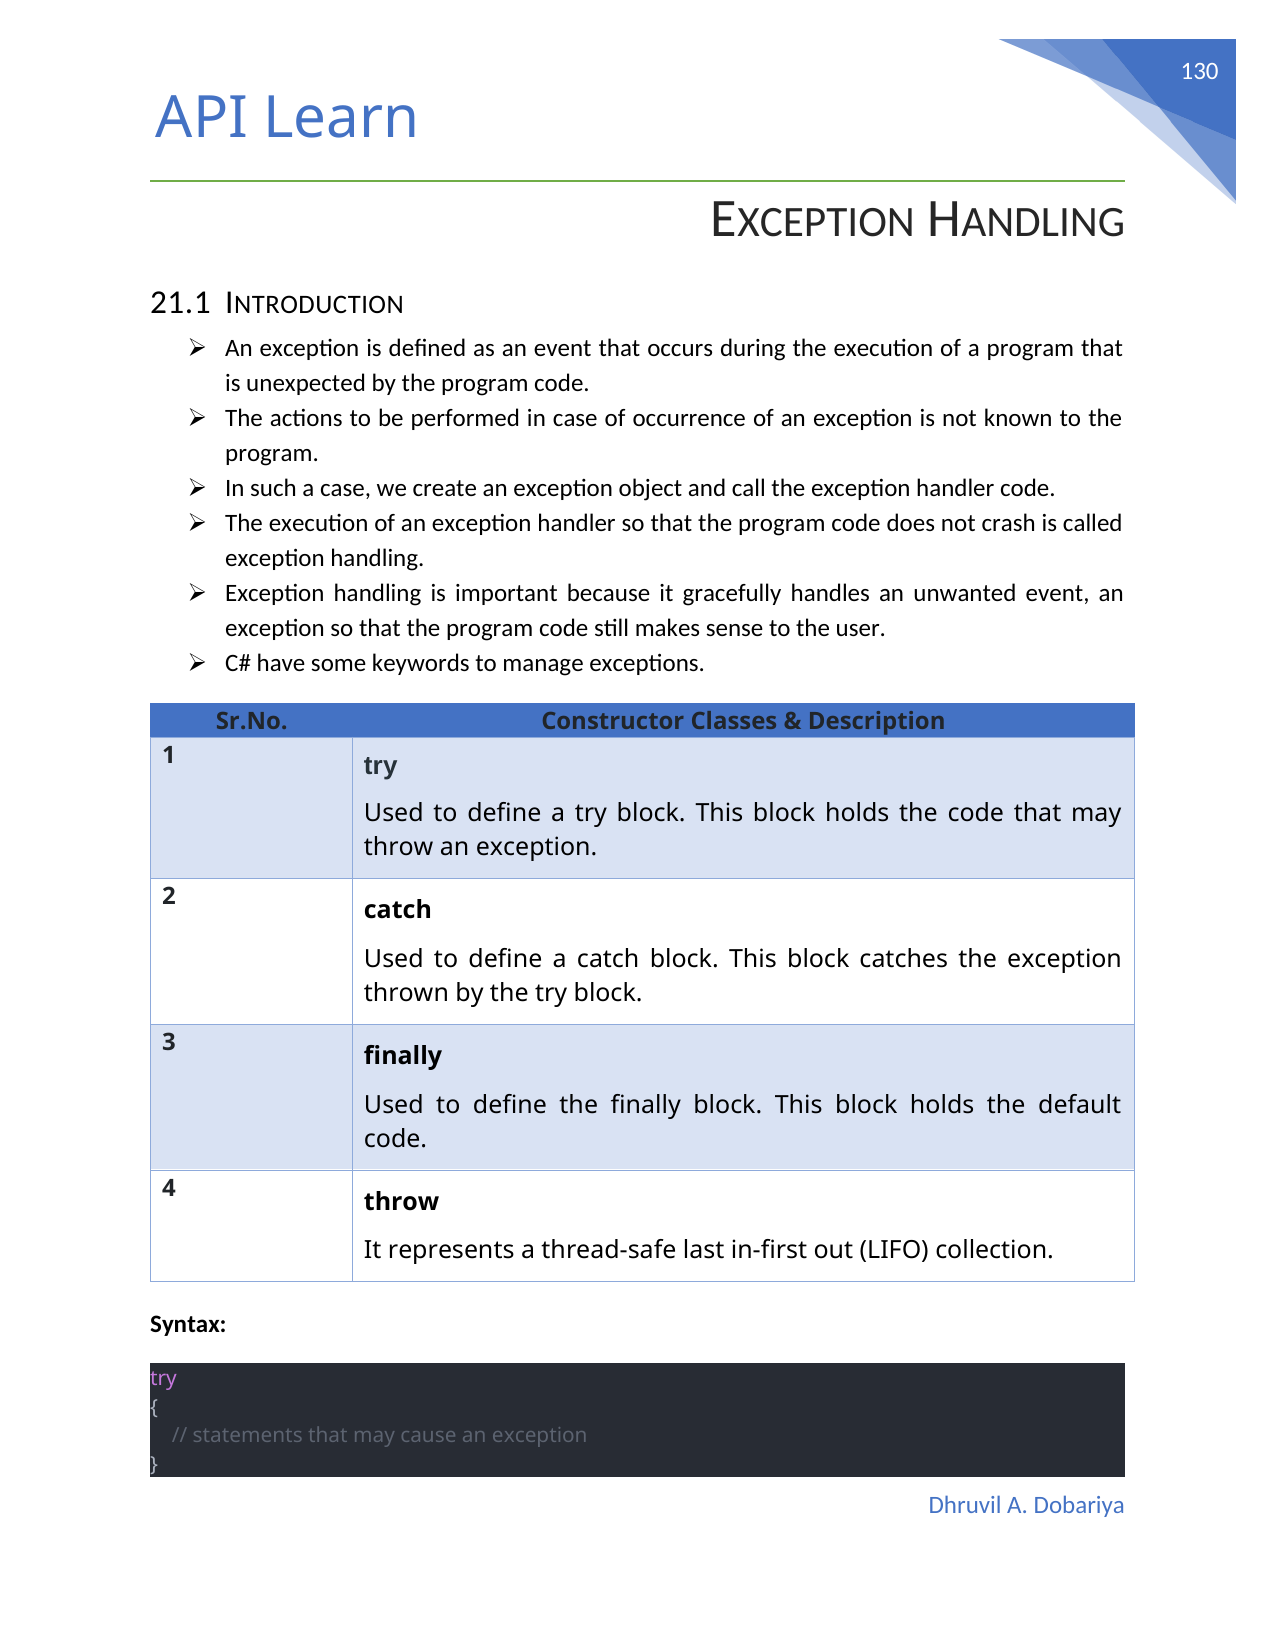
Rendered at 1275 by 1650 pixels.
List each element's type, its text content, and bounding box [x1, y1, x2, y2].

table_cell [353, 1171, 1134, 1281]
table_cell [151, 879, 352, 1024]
list C# have some keywords to manage exceptions. [187, 647, 1125, 678]
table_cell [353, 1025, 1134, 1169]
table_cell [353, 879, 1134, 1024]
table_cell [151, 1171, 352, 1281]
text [150, 1363, 1125, 1477]
list The actions to be performed in case of occurrence of an exception is not known to the program. [187, 402, 1125, 468]
list The execution of an exception handler so that the program code does not crash is called exception handling. [187, 507, 1125, 573]
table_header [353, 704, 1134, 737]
list In such a case, we create an exception object and call the exception handler code. [187, 472, 1125, 503]
subtitle Introduction [150, 281, 1125, 322]
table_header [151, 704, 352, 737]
title Exception Handling [150, 182, 1125, 250]
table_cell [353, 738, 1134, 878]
text Syntax: [150, 1308, 1125, 1338]
picture [997, 39, 1236, 205]
list An exception is defined as an event that occurs during the execution of a program that is unexpected by the program code. [187, 332, 1125, 398]
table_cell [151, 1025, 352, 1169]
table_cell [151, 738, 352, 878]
list Exception handling is important because it gracefully handles an unwanted event, an exception so that the program code still makes sense to the user. [187, 577, 1125, 643]
